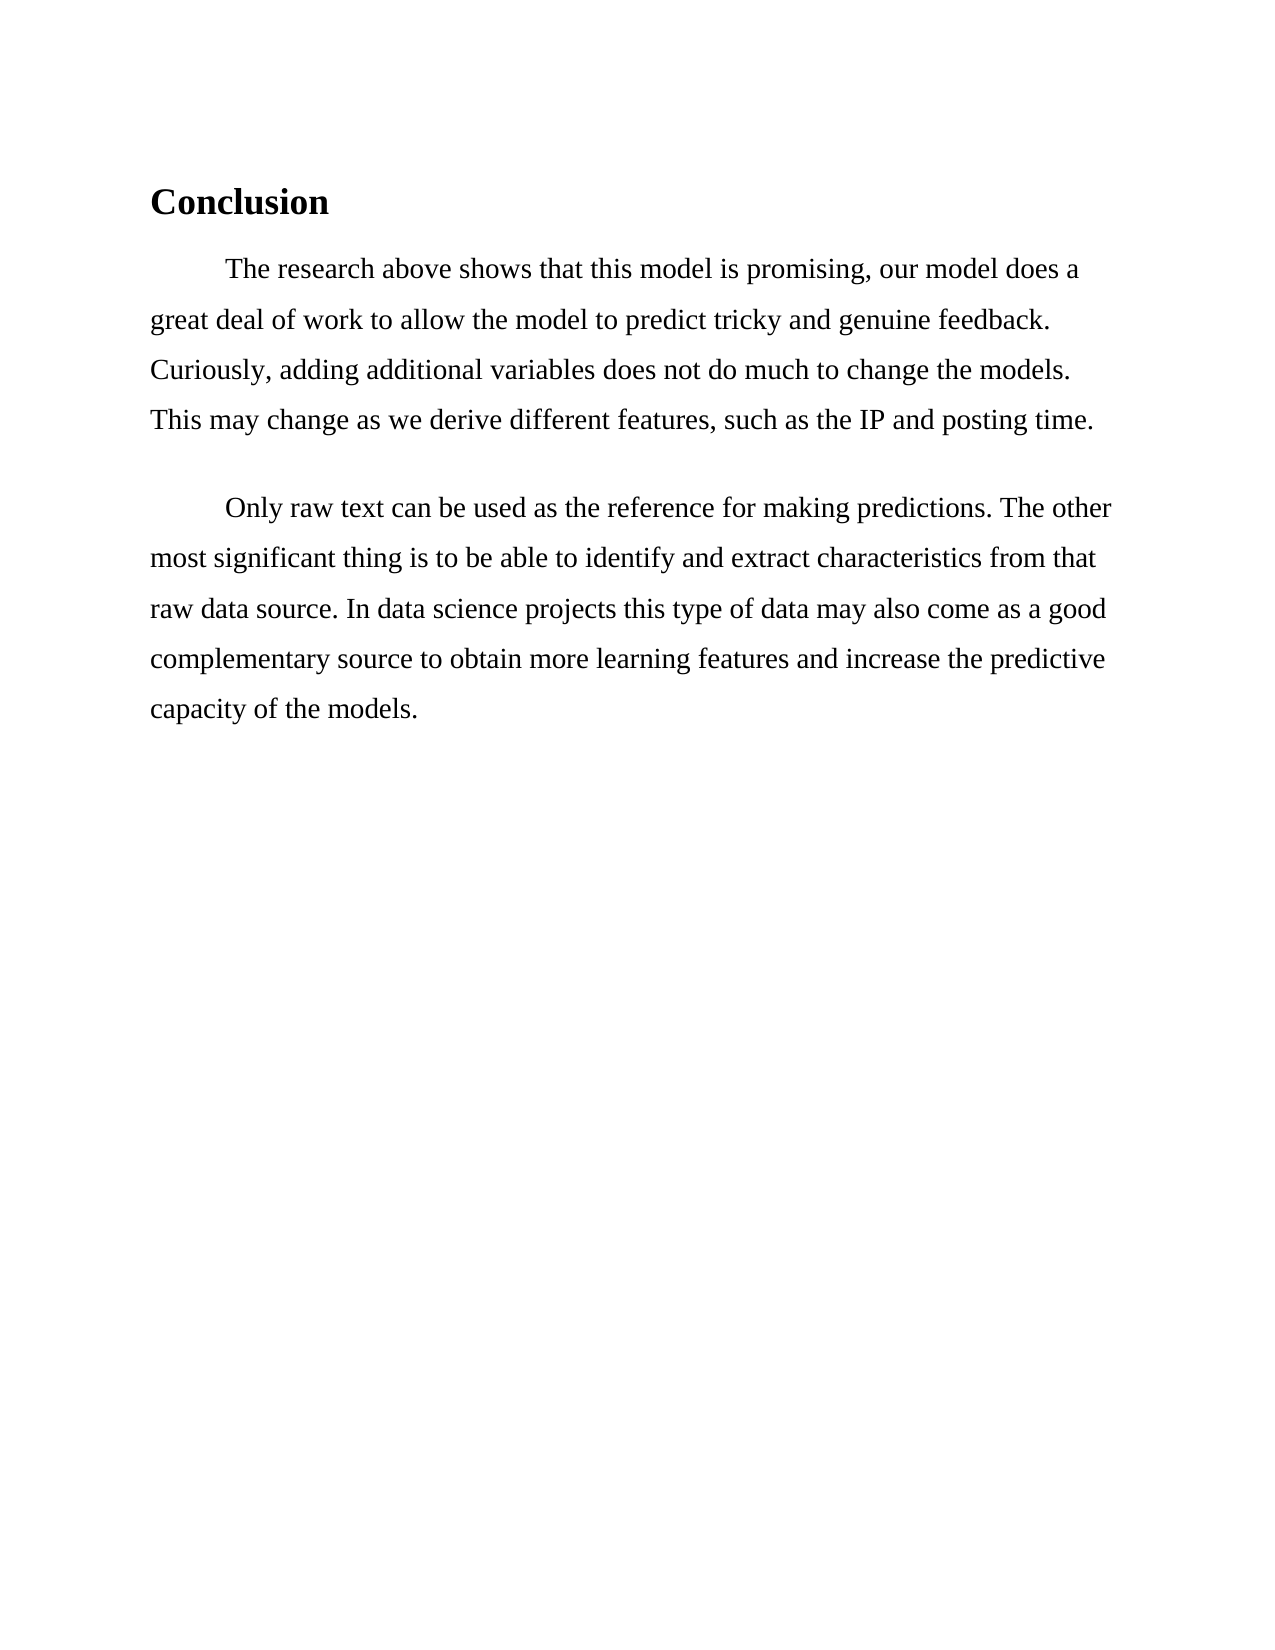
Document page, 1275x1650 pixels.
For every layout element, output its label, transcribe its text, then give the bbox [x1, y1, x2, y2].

text Only raw text can be used as the reference for making predictions. The other most significant thing is to be able to identify and extract characteristics from that raw data source. In data science projects this type of data may also come as a good complementary source to obtain more learning features and increase the predictive capacity of the models. [150, 490, 1125, 725]
subtitle Conclusion [150, 179, 1125, 222]
text The research above shows that this model is promising, our model does a great deal of work to allow the model to predict tricky and genuine feedback. Curiously, adding additional variables does not do much to change the models. This may change as we derive different features, such as the IP and posting time. [150, 251, 1125, 436]
